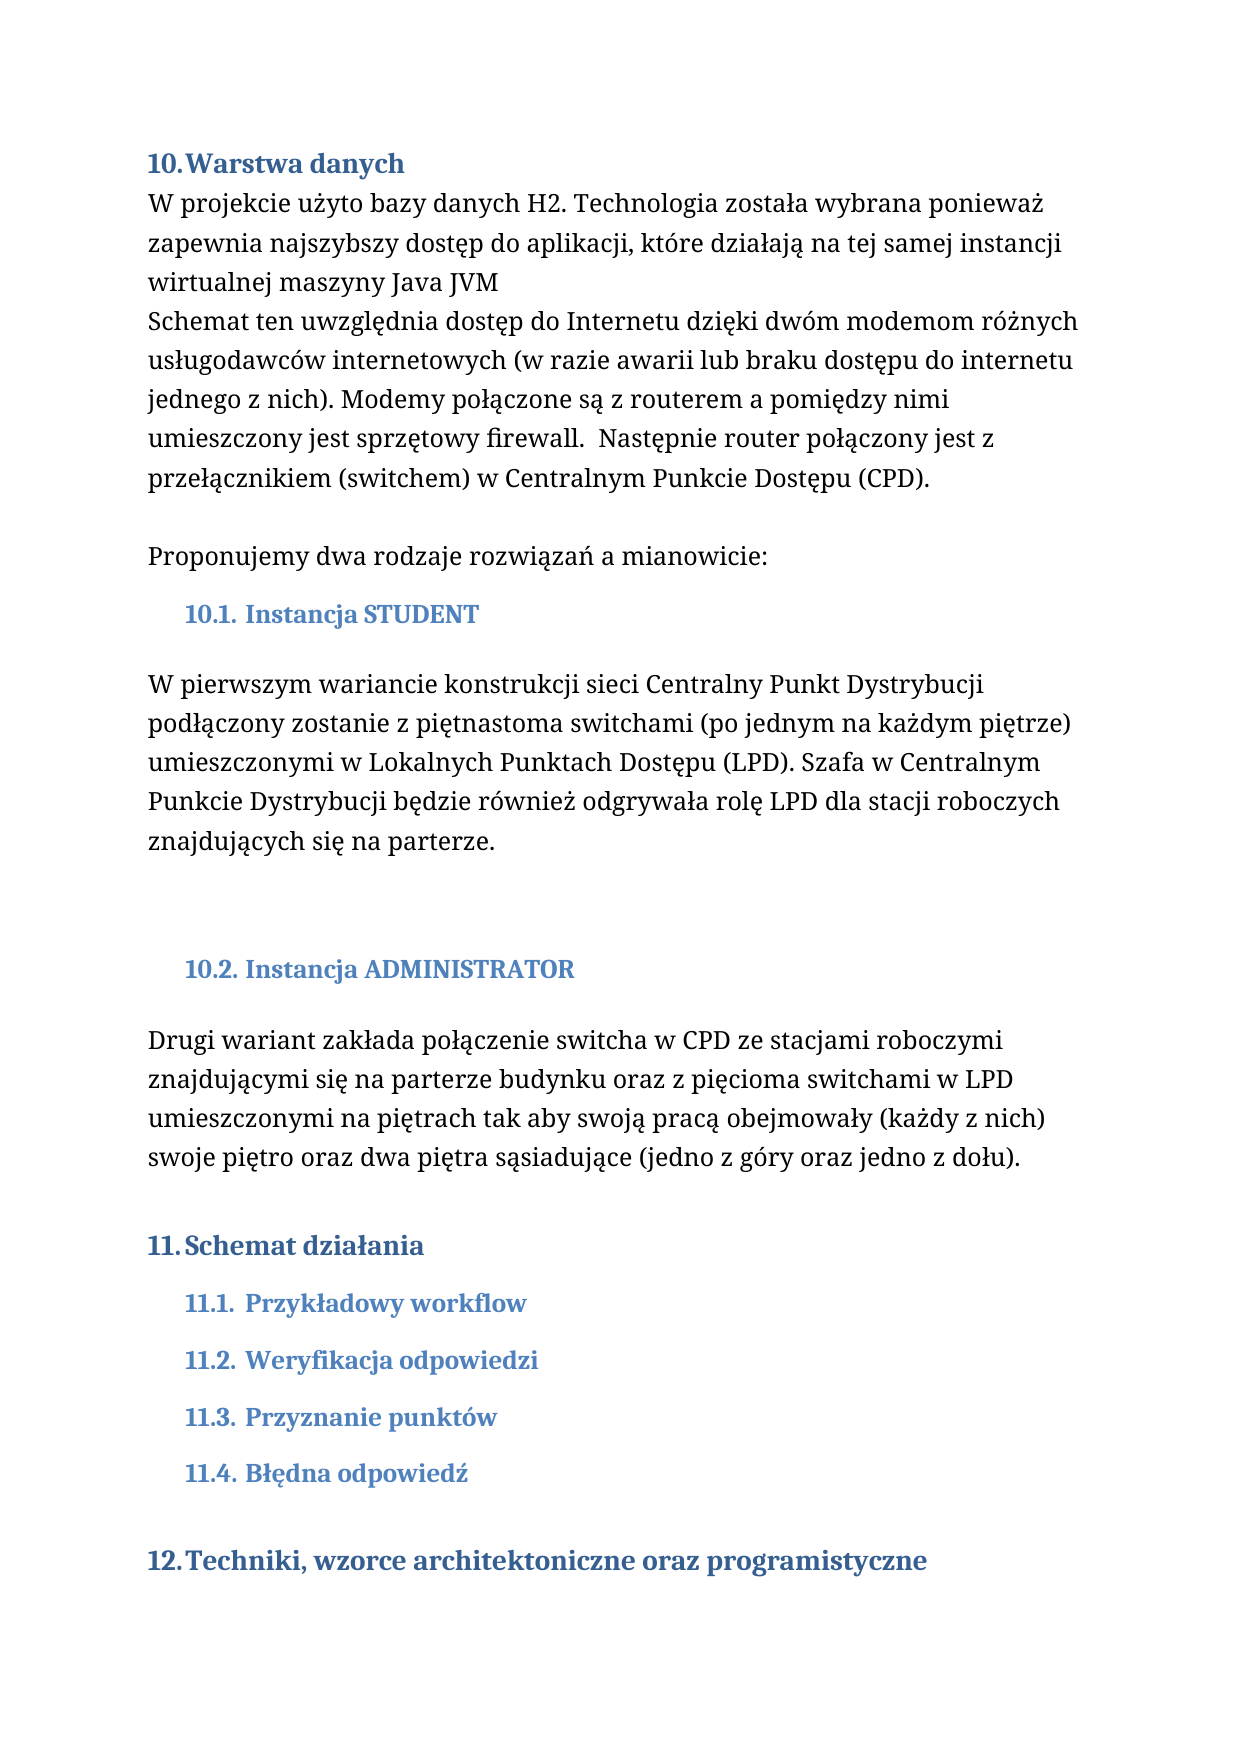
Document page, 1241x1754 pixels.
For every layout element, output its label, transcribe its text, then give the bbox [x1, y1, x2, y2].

subtitle Schemat działania [148, 1229, 1093, 1263]
list Schemat ten uwzględnia dostęp do Internetu dzięki dwóm modemom różnych usługodawców internetowych (w razie awarii lub braku dostępu do internetu jednego z nich). Modemy połączone są z routerem a pomiędzy nimi umieszczony jest sprzętowy firewall. Następnie router połączony jest z przełącznikiem (switchem) w Centralnym Punkcie Dostępu (CPD). [148, 304, 1093, 494]
subtitle Przyznanie punktów [185, 1402, 1093, 1433]
subtitle Warstwa danych [148, 148, 1093, 181]
subtitle Instancja STUDENT [185, 599, 1093, 630]
subtitle Weryfikacja odpowiedzi [185, 1345, 1093, 1376]
list W pierwszym wariancie konstrukcji sieci Centralny Punkt Dystrybucji podłączony zostanie z piętnastoma switchami (po jednym na każdym piętrze) umieszczonymi w Lokalnych Punktach Dostępu (LPD). Szafa w Centralnym Punkcie Dystrybucji będzie również odgrywała rolę LPD dla stacji roboczych znajdujących się na parterze. [148, 667, 1093, 857]
subtitle Przykładowy workflow [185, 1288, 1093, 1320]
subtitle Błędna odpowiedź [185, 1458, 1093, 1489]
list Proponujemy dwa rodzaje rozwiązań a mianowicie: [148, 539, 1093, 573]
subtitle Instancja ADMINISTRATOR [185, 954, 1093, 986]
list W projekcie użyto bazy danych H2. Technologia została wybrana ponieważ zapewnia najszybszy dostęp do aplikacji, które działają na tej samej instancji wirtualnej maszyny Java JVM [148, 186, 1093, 298]
subtitle Techniki, wzorce architektoniczne oraz programistyczne [148, 1544, 1093, 1577]
list Drugi wariant zakłada połączenie switcha w CPD ze stacjami roboczymi znajdującymi się na parterze budynku oraz z pięcioma switchami w LPD umieszczonymi na piętrach tak aby swoją pracą obejmowały (każdy z nich) swoje piętro oraz dwa piętra sąsiadujące (jedno z góry oraz jedno z dołu). [148, 1022, 1093, 1174]
